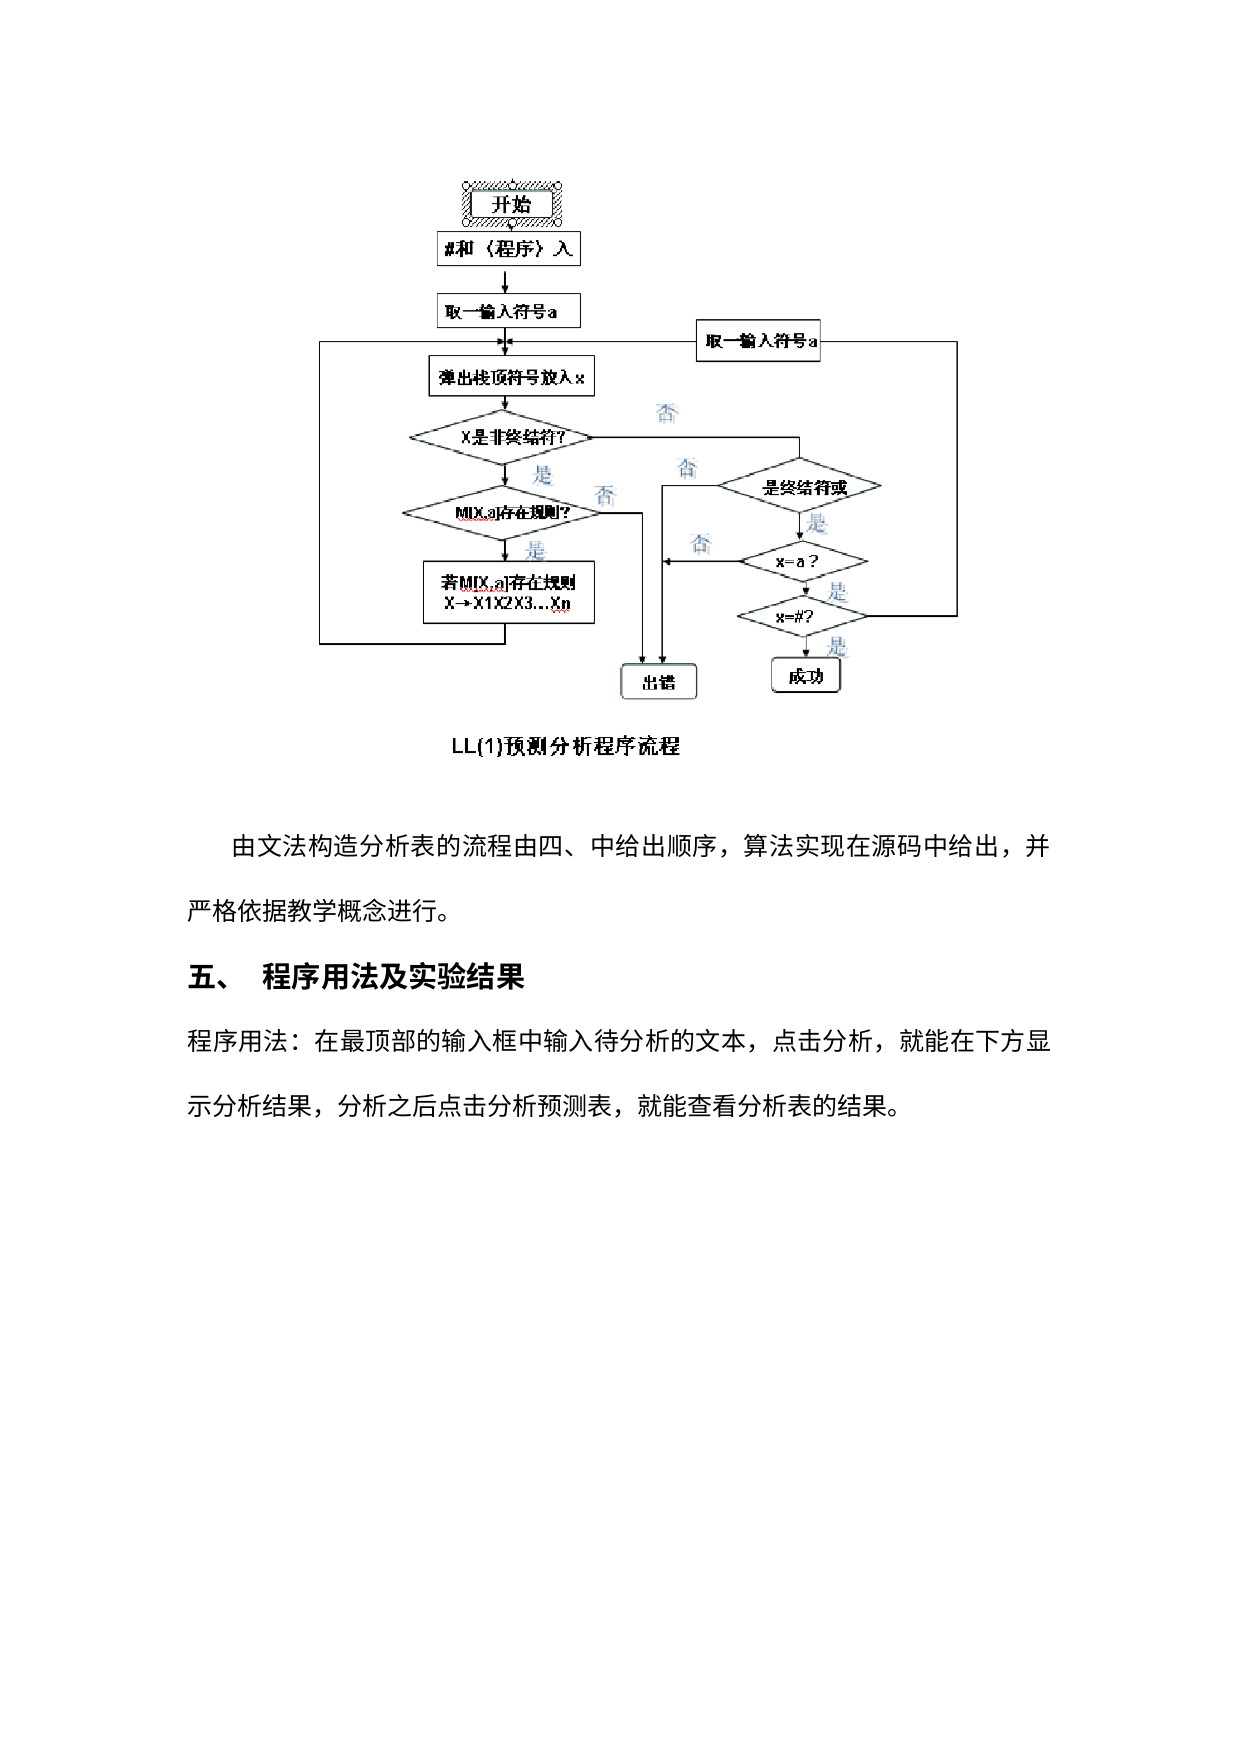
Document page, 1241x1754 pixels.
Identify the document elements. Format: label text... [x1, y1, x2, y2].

list 程序用法及实验结果 [187, 942, 1053, 1007]
text 由文法构造分析表的流程由四、中给出顺序，算法实现在源码中给出，并严格依据教学概念进行。 [187, 812, 1053, 942]
picture [187, 162, 1053, 796]
text 程序用法：在最顶部的输入框中输入待分析的文本，点击分析，就能在下方显示分析结果，分析之后点击分析预测表，就能查看分析表的结果。 [187, 1007, 1053, 1137]
